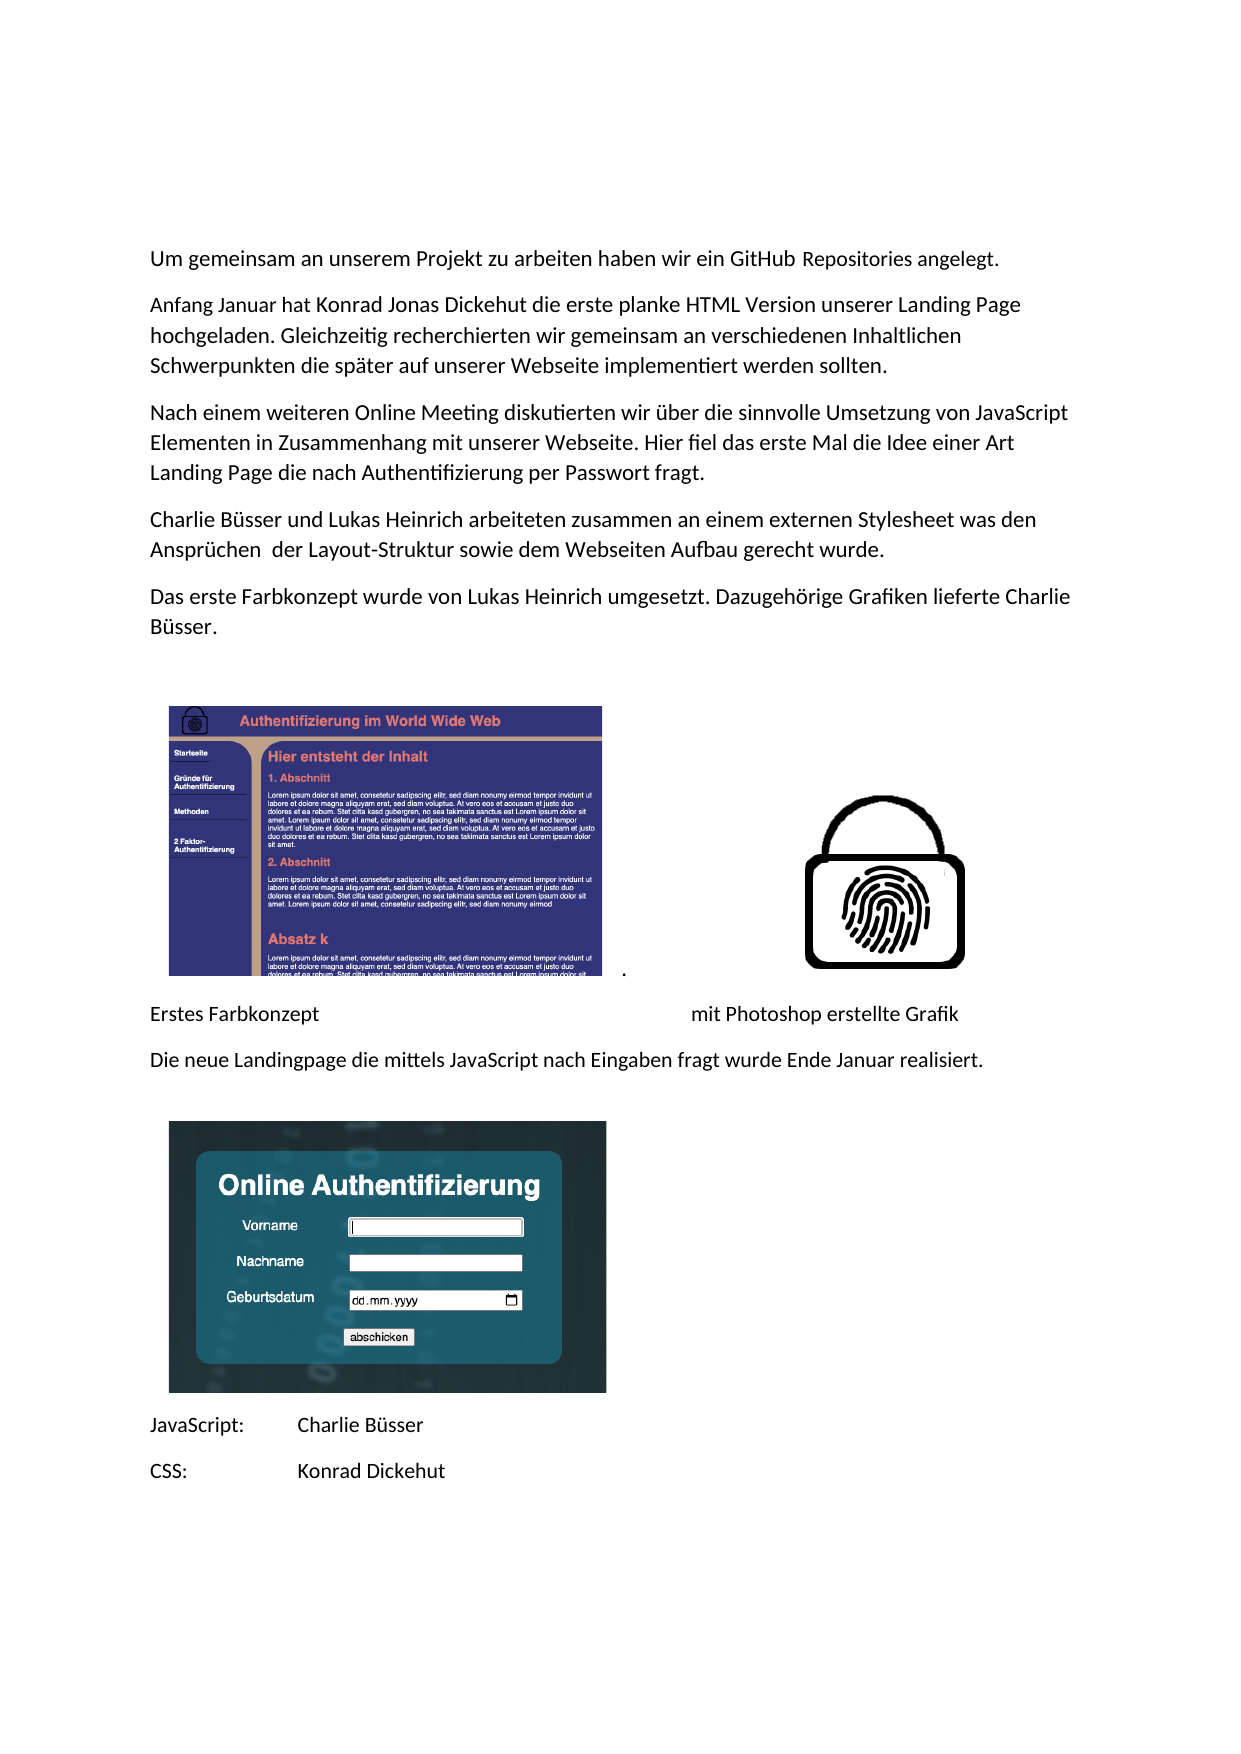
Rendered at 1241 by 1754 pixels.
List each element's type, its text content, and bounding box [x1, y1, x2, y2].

text Nach einem weiteren Online Meeting diskutierten wir über die sinnvolle Umsetzung von JavaScript Elementen in Zusammenhang mit unserer Webseite. Hier fiel das erste Mal die Idee einer Art Landing Page die nach Authentifizierung per Passwort fragt. [150, 398, 1090, 486]
text . [150, 706, 1090, 982]
text JavaScript: Charlie Büsser [150, 1412, 1090, 1438]
text Erstes Farbkonzept mit Photoshop erstellte Grafik [150, 1001, 1090, 1027]
text Anfang Januar hat Konrad Jonas Dickehut die erste planke HTML Version unserer Landing Page hochgeladen. Gleichzeitig recherchierten wir gemeinsam an verschiedenen Inhaltlichen Schwerpunkten die später auf unserer Webseite implementiert werden sollten. [150, 291, 1090, 379]
text Um gemeinsam an unserem Projekt zu arbeiten haben wir ein GitHub Repositories angelegt. [150, 244, 1090, 272]
text CSS: Konrad Dickehut [150, 1457, 1090, 1484]
text Charlie Büsser und Lukas Heinrich arbeiteten zusammen an einem externen Stylesheet was den Ansprüchen der Layout-Struktur sowie dem Webseiten Aufbau gerecht wurde. [150, 505, 1090, 563]
text Die neue Landingpage die mittels JavaScript nach Eingaben fragt wurde Ende Januar realisiert. [150, 1046, 1090, 1103]
text Das erste Farbkonzept wurde von Lukas Heinrich umgesetzt. Dazugehörige Grafiken lieferte Charlie Büsser. [150, 582, 1090, 641]
